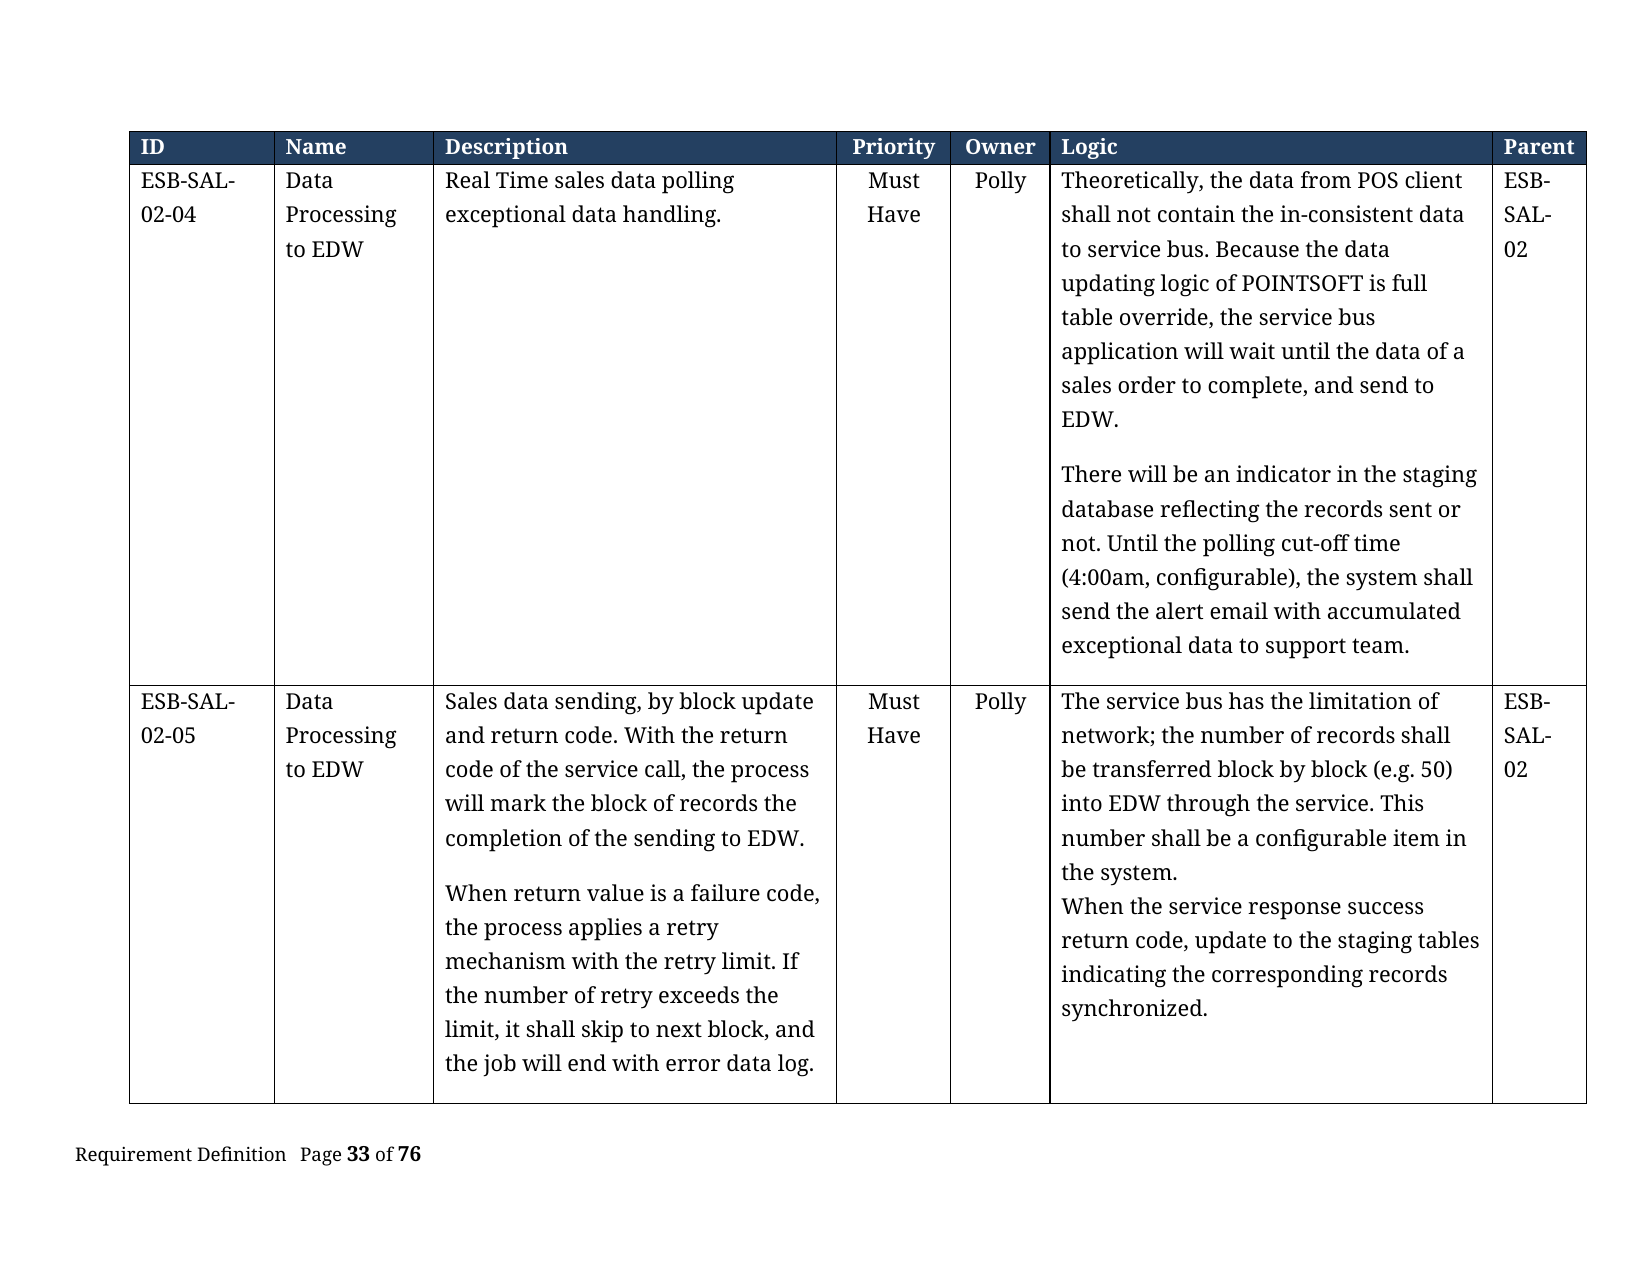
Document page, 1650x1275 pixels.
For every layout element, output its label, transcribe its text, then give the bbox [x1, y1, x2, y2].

table_cell Data Processing to EDW [275, 686, 433, 1103]
table_cell ESB-SAL-02 [1493, 165, 1586, 685]
table_cell Must Have [837, 686, 950, 1103]
table_header Description [434, 132, 836, 164]
table_cell ESB-SAL-02-04 [130, 165, 274, 685]
table_cell Theoretically, the data from POS client shall not contain the in-consistent data to service bus. Because the data updating logic of POINTSOFT is full table override, the service bus application will wait until the data of a sales order to complete, and send to EDW. There will be an indicator in the staging database reflecting the records sent or not. Until the polling cut-off time (4:00am, configurable), the system shall send the alert email with accumulated exceptional data to support team. [1051, 165, 1492, 685]
table_cell The service bus has the limitation of network; the number of records shall be transferred block by block (e.g. 50) into EDW through the service. This number shall be a configurable item in the system. When the service response success return code, update to the staging tables indicating the corresponding records synchronized. [1051, 686, 1492, 1103]
table_header Priority [837, 132, 950, 164]
table_header Name [275, 132, 433, 164]
table_cell Polly [951, 686, 1049, 1103]
table_cell Real Time sales data polling exceptional data handling. [434, 165, 836, 685]
table_header Owner [951, 132, 1049, 164]
table_cell Data Processing to EDW [275, 165, 433, 685]
table_header Parent [1493, 132, 1586, 164]
table_cell Must Have [837, 165, 950, 685]
table_header Logic [1051, 132, 1492, 164]
table_cell Polly [951, 165, 1049, 685]
table_cell ESB-SAL-02-05 [130, 686, 274, 1103]
table_cell ESB-SAL-02 [1493, 686, 1586, 1103]
table_cell Sales data sending, by block update and return code. With the return code of the service call, the process will mark the block of records the completion of the sending to EDW. When return value is a failure code, the process applies a retry mechanism with the retry limit. If the number of retry exceeds the limit, it shall skip to next block, and the job will end with error data log. [434, 686, 836, 1103]
table_header ID [130, 132, 274, 164]
